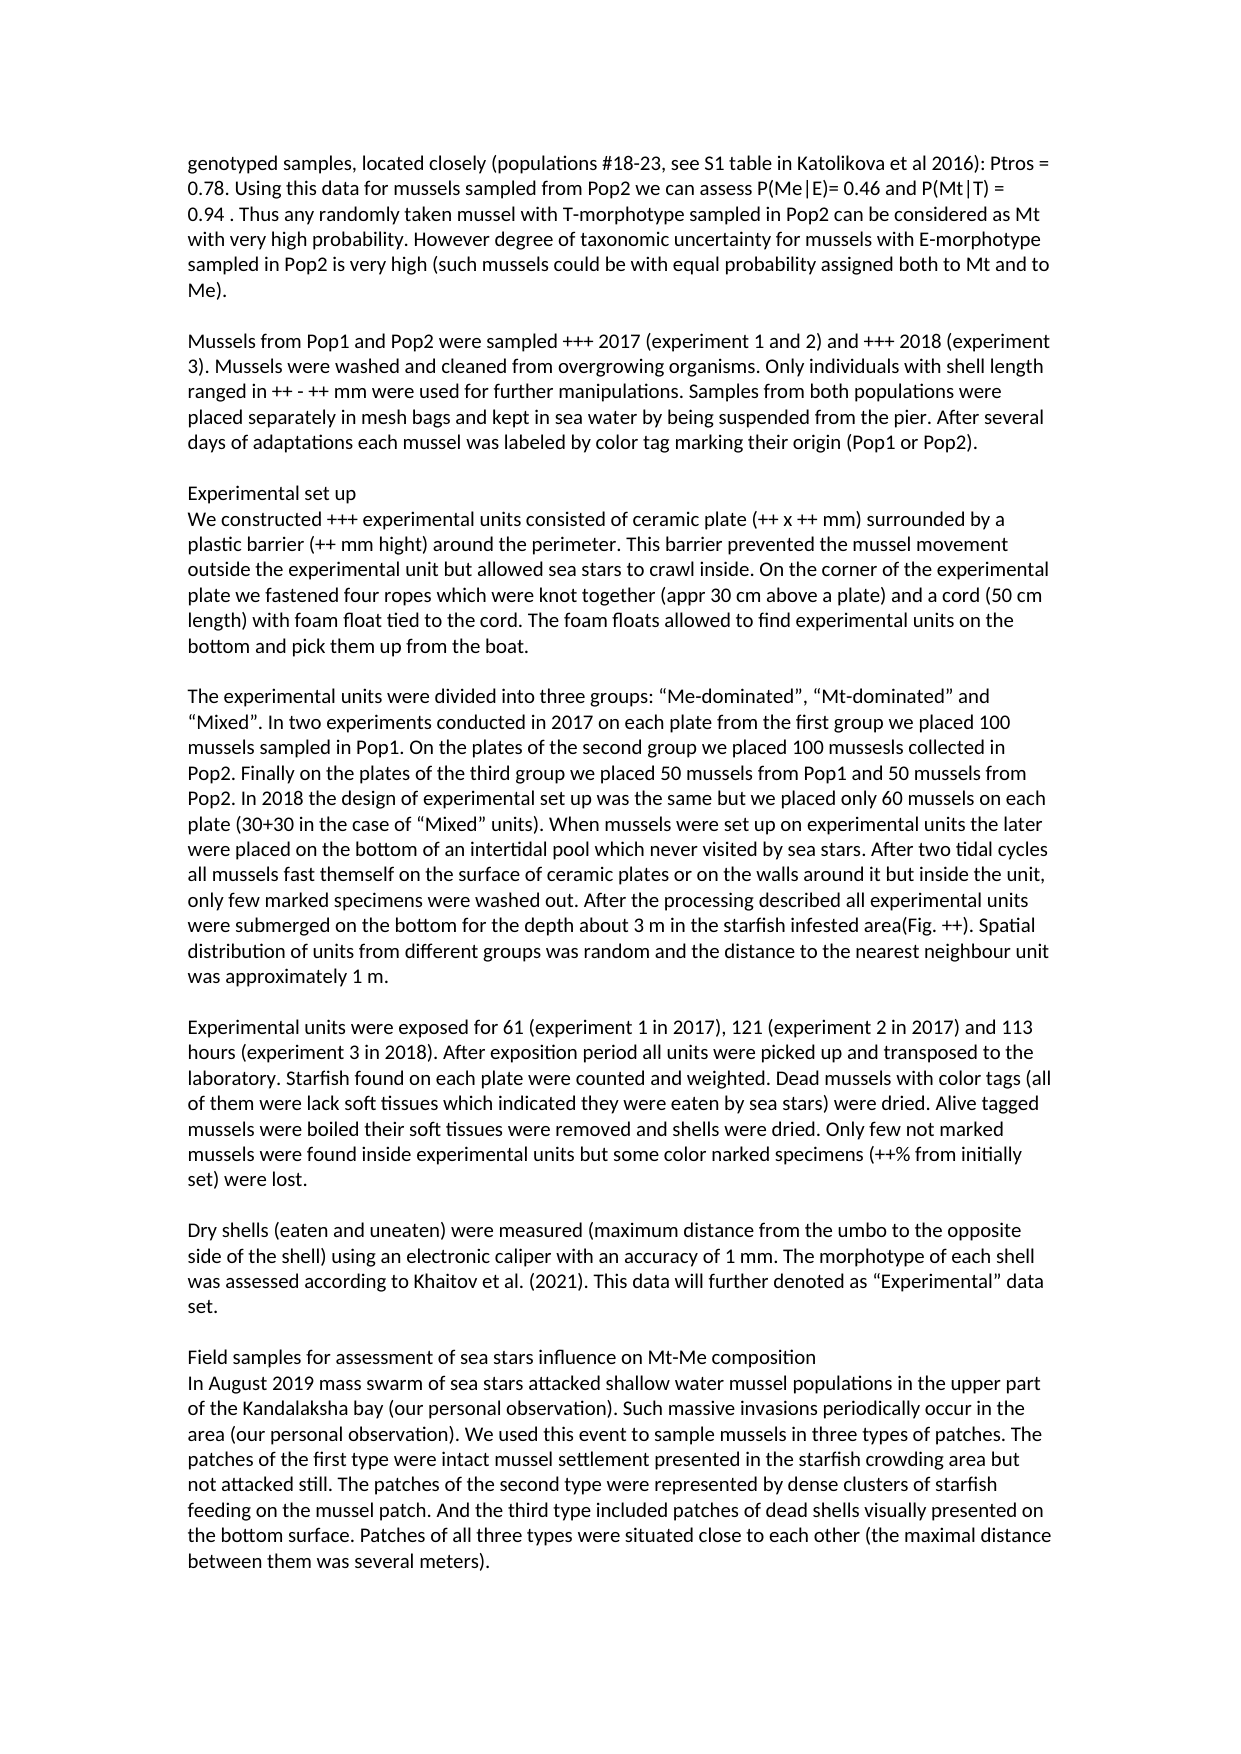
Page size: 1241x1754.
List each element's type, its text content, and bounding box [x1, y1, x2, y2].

text Field samples for assessment of sea stars influence on Mt-Me composition [187, 1344, 1053, 1370]
text Dry shells (eaten and uneaten) were measured (maximum distance from the umbo to the opposite side of the shell) using an electronic caliper with an accuracy of 1 mm. The morphotype of each shell was assessed according to Khaitov et al. (2021). This data will further denoted as “Experimental” data set. [187, 1217, 1053, 1319]
text Experimental units were exposed for 61 (experiment 1 in 2017), 121 (experiment 2 in 2017) and 113 hours (experiment 3 in 2018). After exposition period all units were picked up and transposed to the laboratory. Starfish found on each plate were counted and weighted. Dead mussels with color tags (all of them were lack soft tissues which indicated they were eaten by sea stars) were dried. Alive tagged mussels were boiled their soft tissues were removed and shells were dried. Only few not marked mussels were found inside experimental units but some color narked specimens (++% from initially set) were lost. [187, 1014, 1053, 1192]
text We constructed +++ experimental units consisted of ceramic plate (++ x ++ mm) surrounded by a plastic barrier (++ mm hight) around the perimeter. This barrier prevented the mussel movement outside the experimental unit but allowed sea stars to crawl inside. On the corner of the experimental plate we fastened four ropes which were knot together (appr 30 cm above a plate) and a cord (50 cm length) with foam float tied to the cord. The foam floats allowed to find experimental units on the bottom and pick them up from the boat. [187, 506, 1053, 658]
text Mussels from Pop1 and Pop2 were sampled +++ 2017 (experiment 1 and 2) and +++ 2018 (experiment 3). Mussels were washed and cleaned from overgrowing organisms. Only individuals with shell length ranged in ++ - ++ mm were used for further manipulations. Samples from both populations were placed separately in mesh bags and kept in sea water by being suspended from the pier. After several days of adaptations each mussel was labeled by color tag marking their origin (Pop1 or Pop2). [187, 328, 1053, 455]
text In August 2019 mass swarm of sea stars attacked shallow water mussel populations in the upper part of the Kandalaksha bay (our personal observation). Such massive invasions periodically occur in the area (our personal observation). We used this event to sample mussels in three types of patches. The patches of the first type were intact mussel settlement presented in the starfish crowding area but not attacked still. The patches of the second type were represented by dense clusters of starfish feeding on the mussel patch. And the third type included patches of dead shells visually presented on the bottom surface. Patches of all three types were situated close to each other (the maximal distance between them was several meters). [187, 1370, 1053, 1573]
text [187, 150, 1053, 302]
text The experimental units were divided into three groups: “Me-dominated”, “Mt-dominated” and “Mixed”. In two experiments conducted in 2017 on each plate from the first group we placed 100 mussels sampled in Pop1. On the plates of the second group we placed 100 mussesls collected in Pop2. Finally on the plates of the third group we placed 50 mussels from Pop1 and 50 mussels from Pop2. In 2018 the design of experimental set up was the same but we placed only 60 mussels on each plate (30+30 in the case of “Mixed” units). When mussels were set up on experimental units the later were placed on the bottom of an intertidal pool which never visited by sea stars. After two tidal cycles all mussels fast themself on the surface of ceramic plates or on the walls around it but inside the unit, only few marked specimens were washed out. After the processing described all experimental units were submerged on the bottom for the depth about 3 m in the starfish infested area(Fig. ++). Spatial distribution of units from different groups was random and the distance to the nearest neighbour unit was approximately 1 m. [187, 684, 1053, 989]
text Experimental set up [187, 480, 1053, 506]
